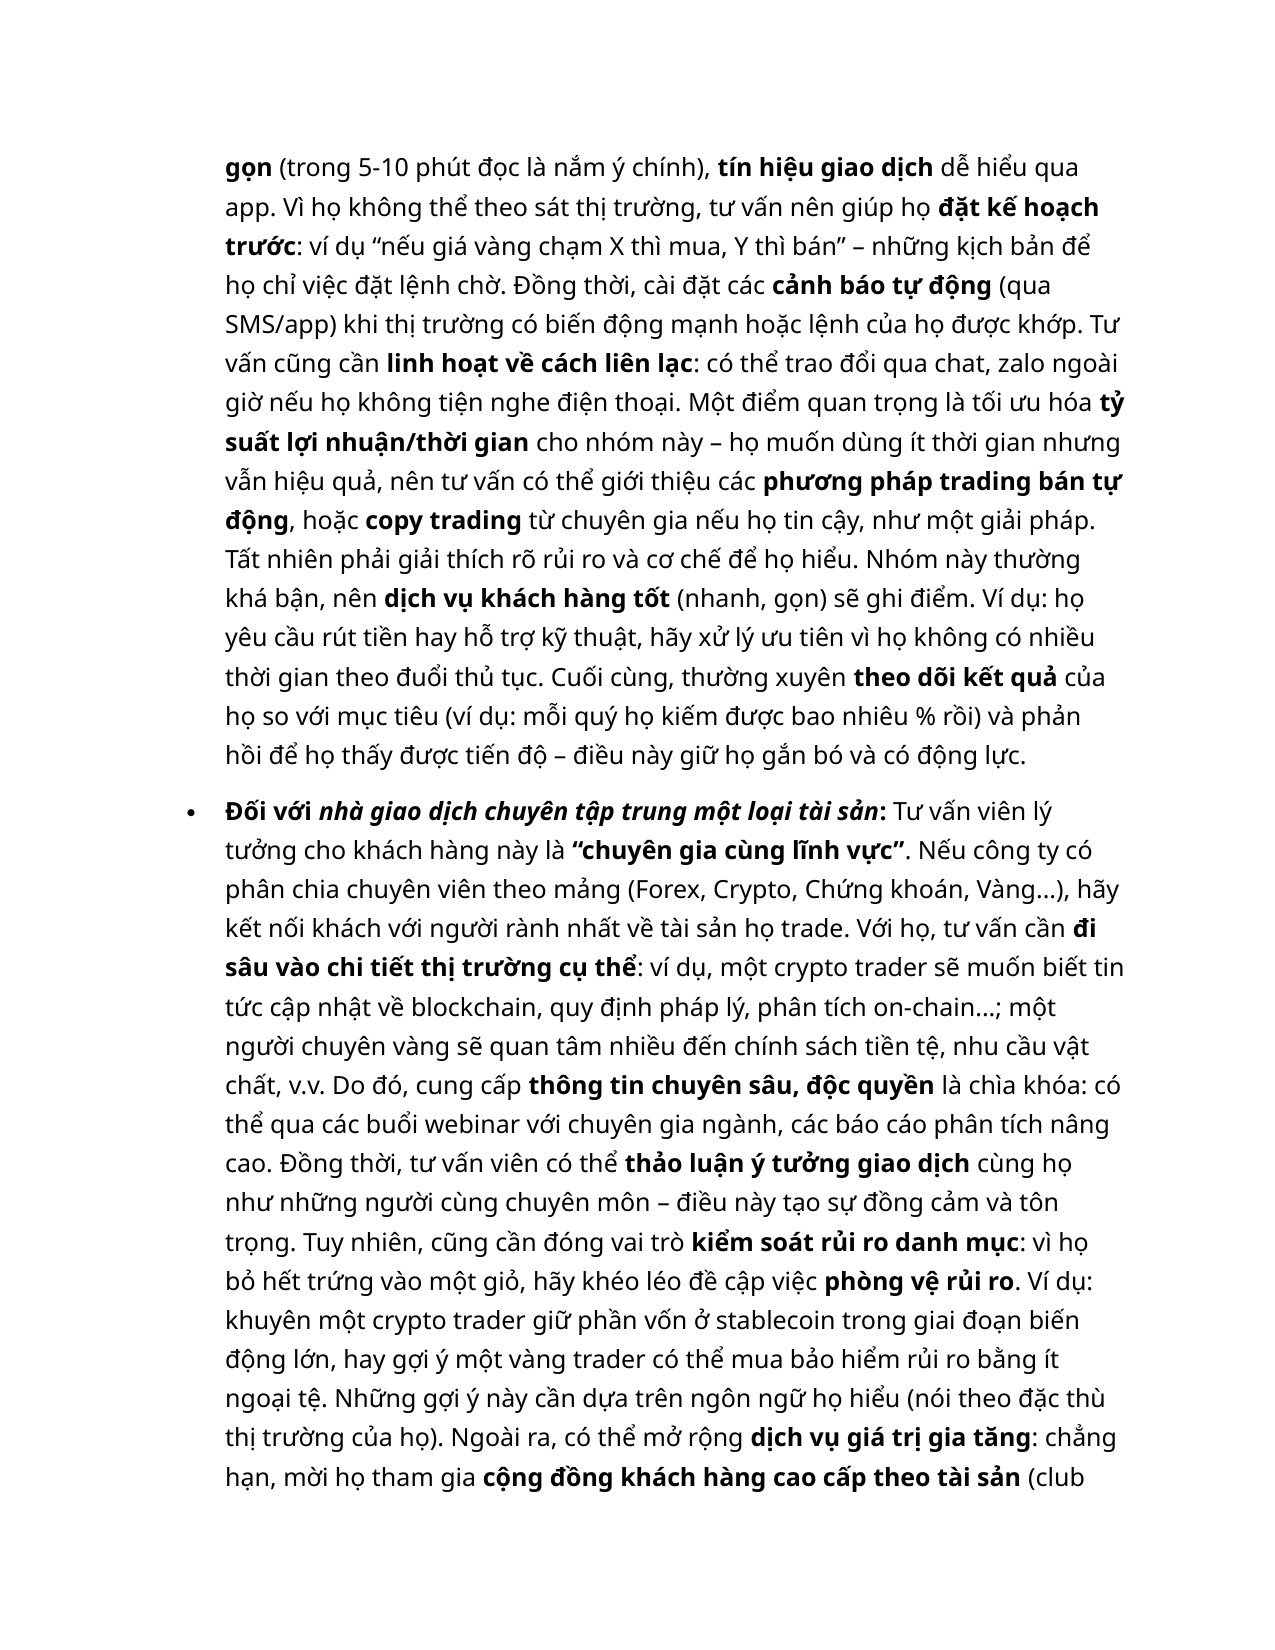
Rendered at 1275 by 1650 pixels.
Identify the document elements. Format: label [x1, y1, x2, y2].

list [187, 150, 1125, 772]
list [187, 793, 1125, 1493]
